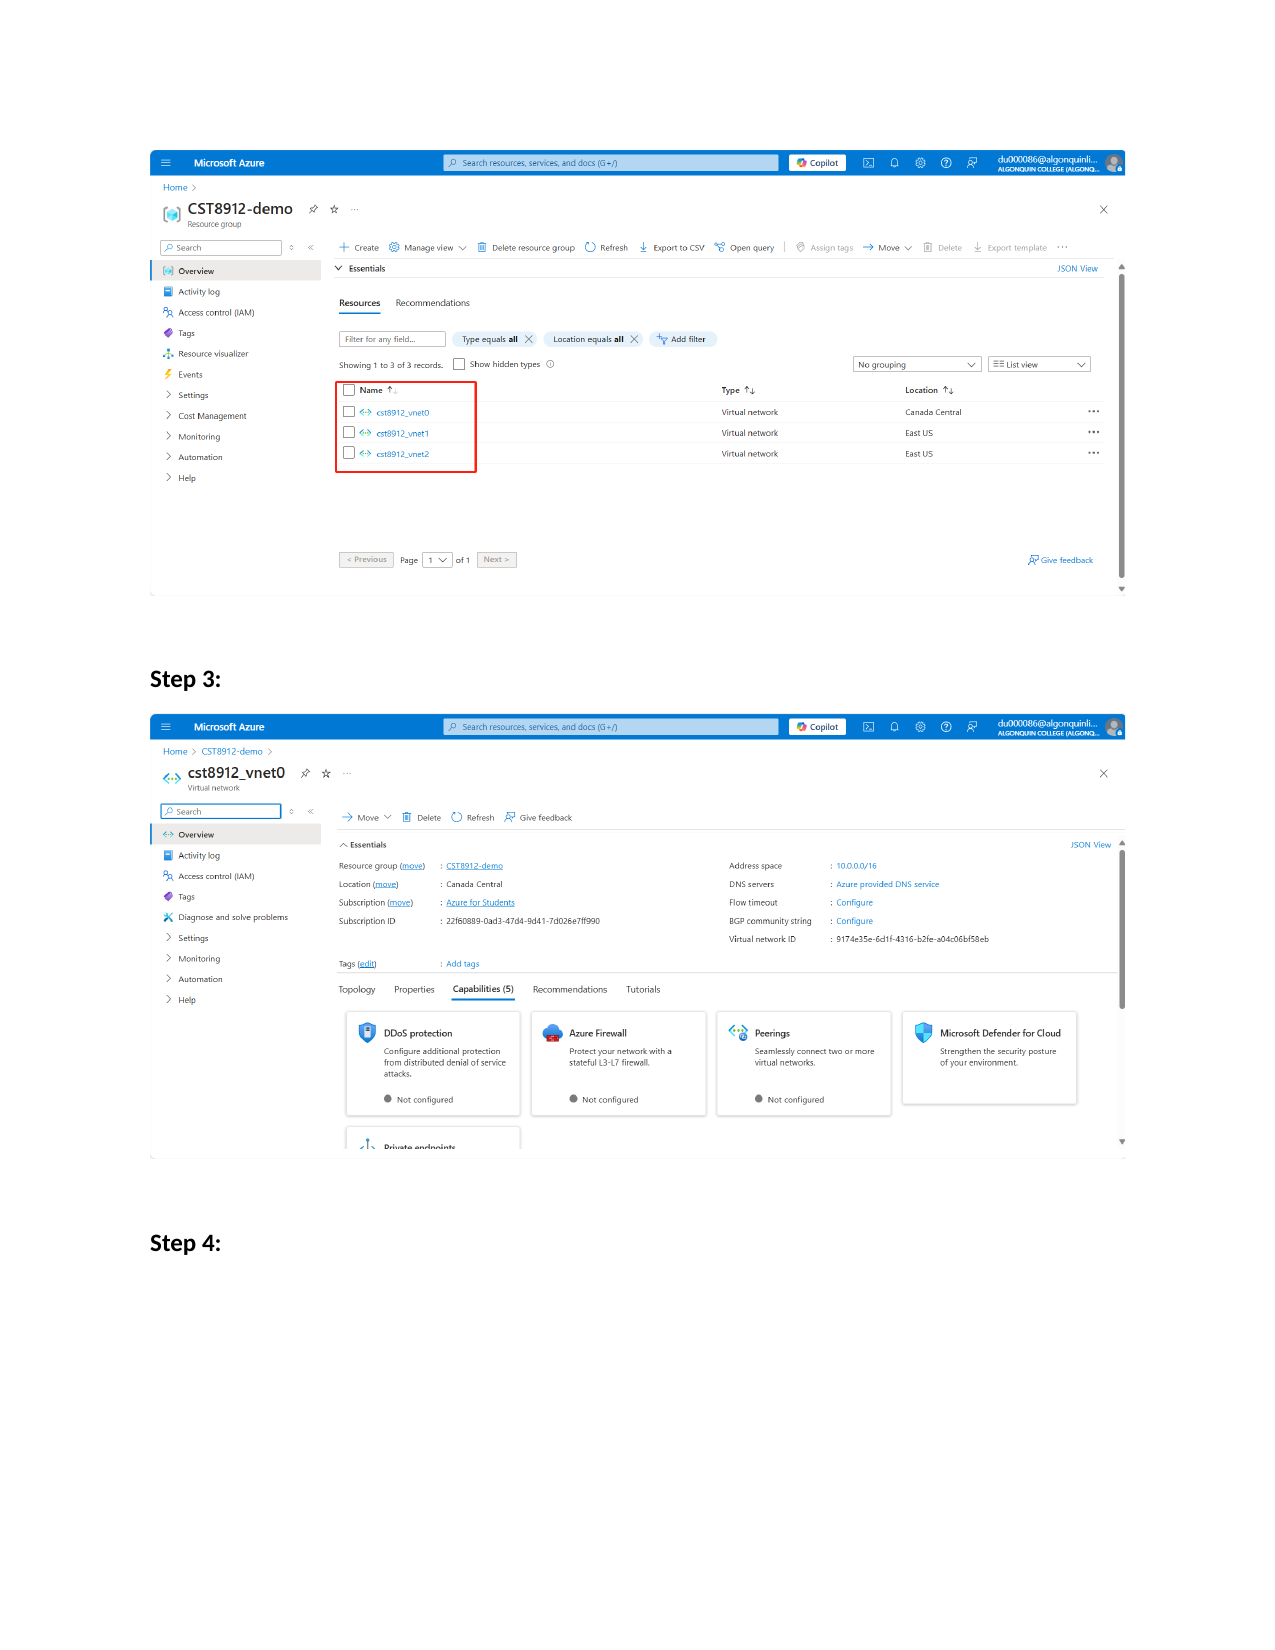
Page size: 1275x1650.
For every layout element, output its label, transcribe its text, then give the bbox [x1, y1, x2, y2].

text Step 3: [150, 664, 1125, 694]
picture [150, 150, 1125, 596]
text Step 4: [150, 1227, 1125, 1257]
picture [150, 713, 1125, 1159]
